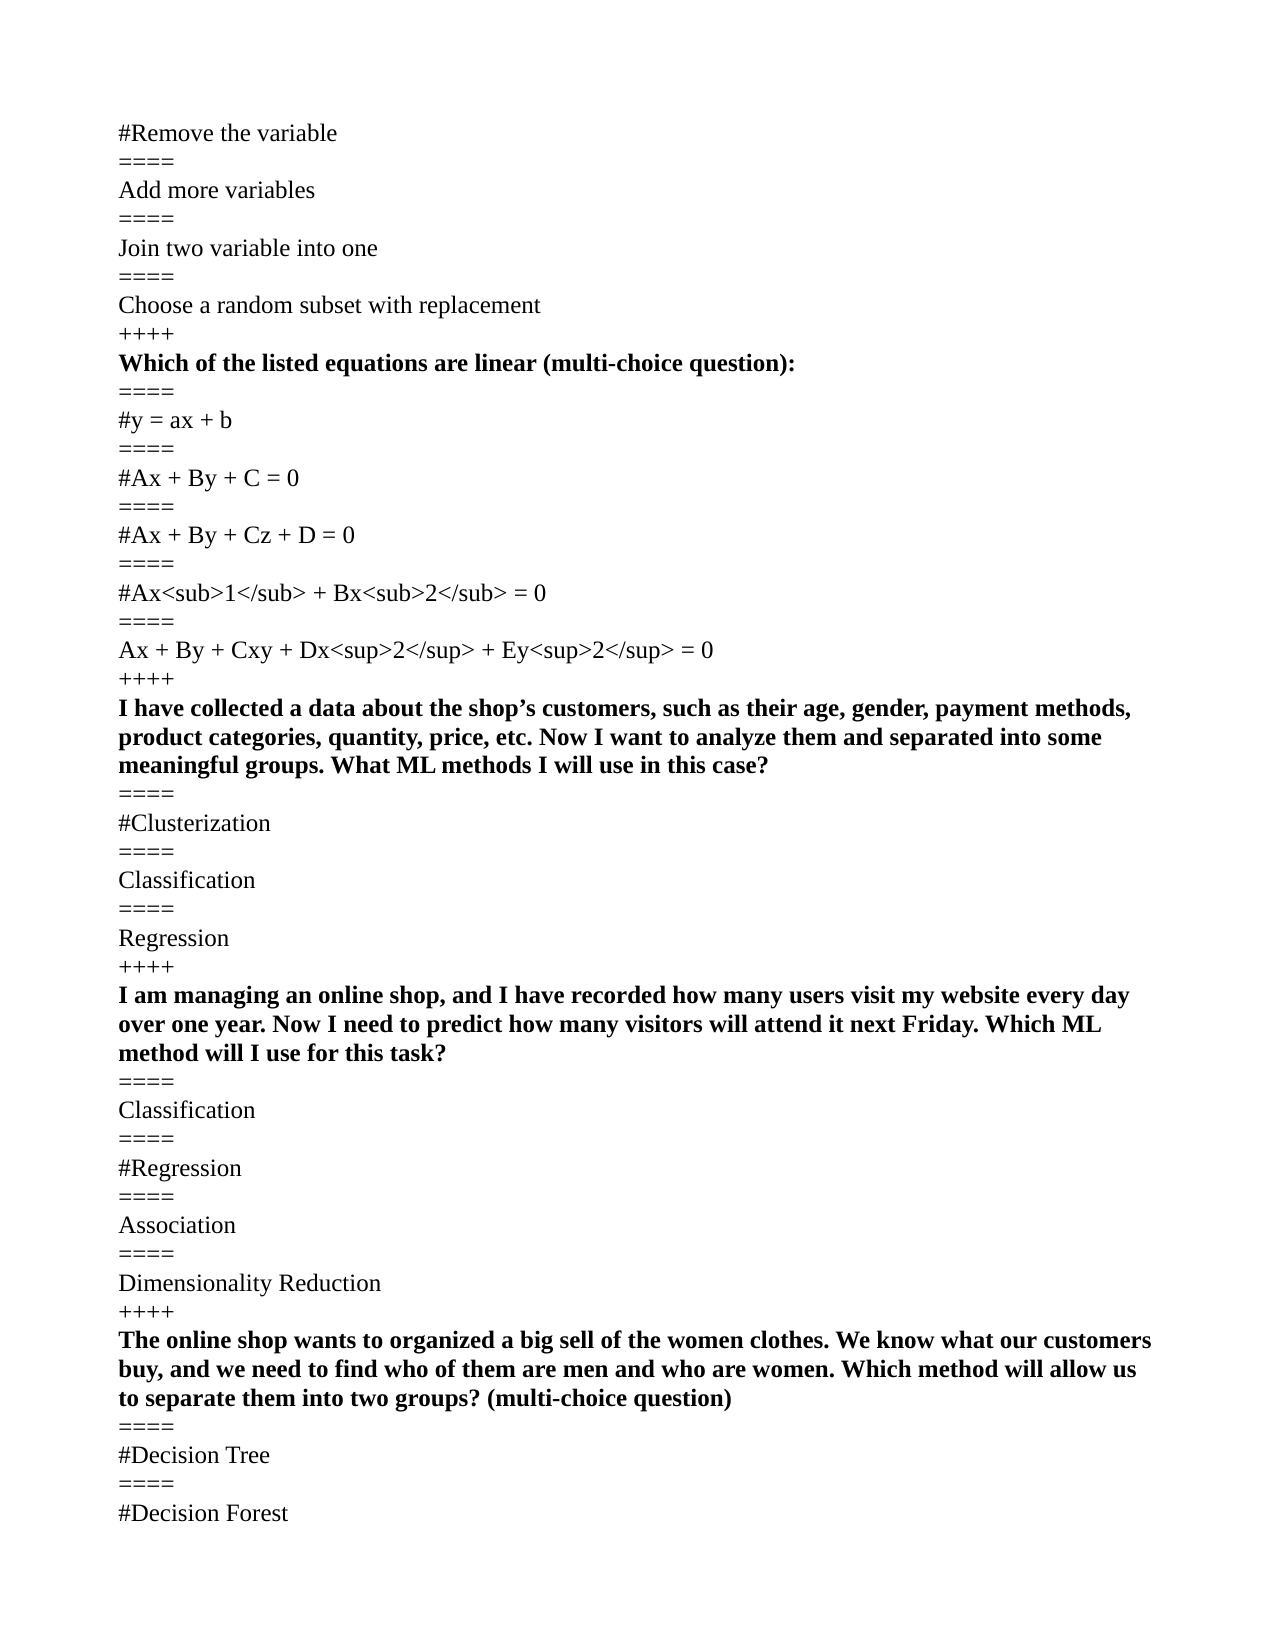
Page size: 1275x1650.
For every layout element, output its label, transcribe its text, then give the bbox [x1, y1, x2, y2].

text ==== [118, 492, 1157, 521]
text Regression [118, 923, 1157, 952]
text ==== [118, 1469, 1157, 1498]
text I am managing an online shop, and I have recorded how many users visit my website every day over one year. Now I need to predict how many visitors will attend it next Friday. Which ML method will I use for this task? [118, 981, 1157, 1067]
text ==== [118, 1124, 1157, 1153]
text ++++ [118, 1297, 1157, 1326]
text #Ax<sub>1</sub> + Bx<sub>2</sub> = 0 [118, 578, 1157, 607]
text ==== [118, 377, 1157, 406]
text ==== [118, 779, 1157, 808]
text ==== [118, 1182, 1157, 1211]
text ==== [118, 1239, 1157, 1268]
text ++++ [118, 952, 1157, 981]
text Dimensionality Reduction [118, 1268, 1157, 1297]
text ==== [118, 434, 1157, 463]
text ==== [118, 262, 1157, 291]
text ==== [118, 607, 1157, 636]
text #Decision Tree [118, 1441, 1157, 1469]
text Choose a random subset with replacement [118, 291, 1157, 319]
text Add more variables [118, 176, 1157, 204]
text #Regression [118, 1153, 1157, 1182]
text ++++ [118, 664, 1157, 693]
text #Remove the variable [118, 118, 1157, 147]
text ==== [118, 1412, 1157, 1441]
text #Clusterization [118, 808, 1157, 837]
text ==== [118, 1067, 1157, 1096]
text Which of the listed equations are linear (multi-choice question): [118, 348, 1157, 377]
text Ax + By + Cxy + Dx<sup>2</sup> + Ey<sup>2</sup> = 0 [118, 636, 1157, 664]
text ++++ [118, 319, 1157, 348]
text The online shop wants to organized a big sell of the women clothes. We know what our customers buy, and we need to find who of them are men and who are women. Which method will allow us to separate them into two groups? (multi-choice question) [118, 1326, 1157, 1412]
text ==== [118, 837, 1157, 866]
text ==== [118, 894, 1157, 923]
text #Ax + By + C = 0 [118, 463, 1157, 492]
text ==== [118, 549, 1157, 578]
text Classification [118, 866, 1157, 894]
text I have collected a data about the shop’s customers, such as their age, gender, payment methods, product categories, quantity, price, etc. Now I want to analyze them and separated into some meaningful groups. What ML methods I will use in this case? [118, 693, 1157, 779]
text Classification [118, 1096, 1157, 1124]
text #Ax + By + Cz + D = 0 [118, 521, 1157, 549]
text #Decision Forest [118, 1498, 1157, 1527]
text Association [118, 1211, 1157, 1239]
text #y = ax + b [118, 406, 1157, 434]
text Join two variable into one [118, 233, 1157, 262]
text ==== [118, 204, 1157, 233]
text ==== [118, 147, 1157, 176]
